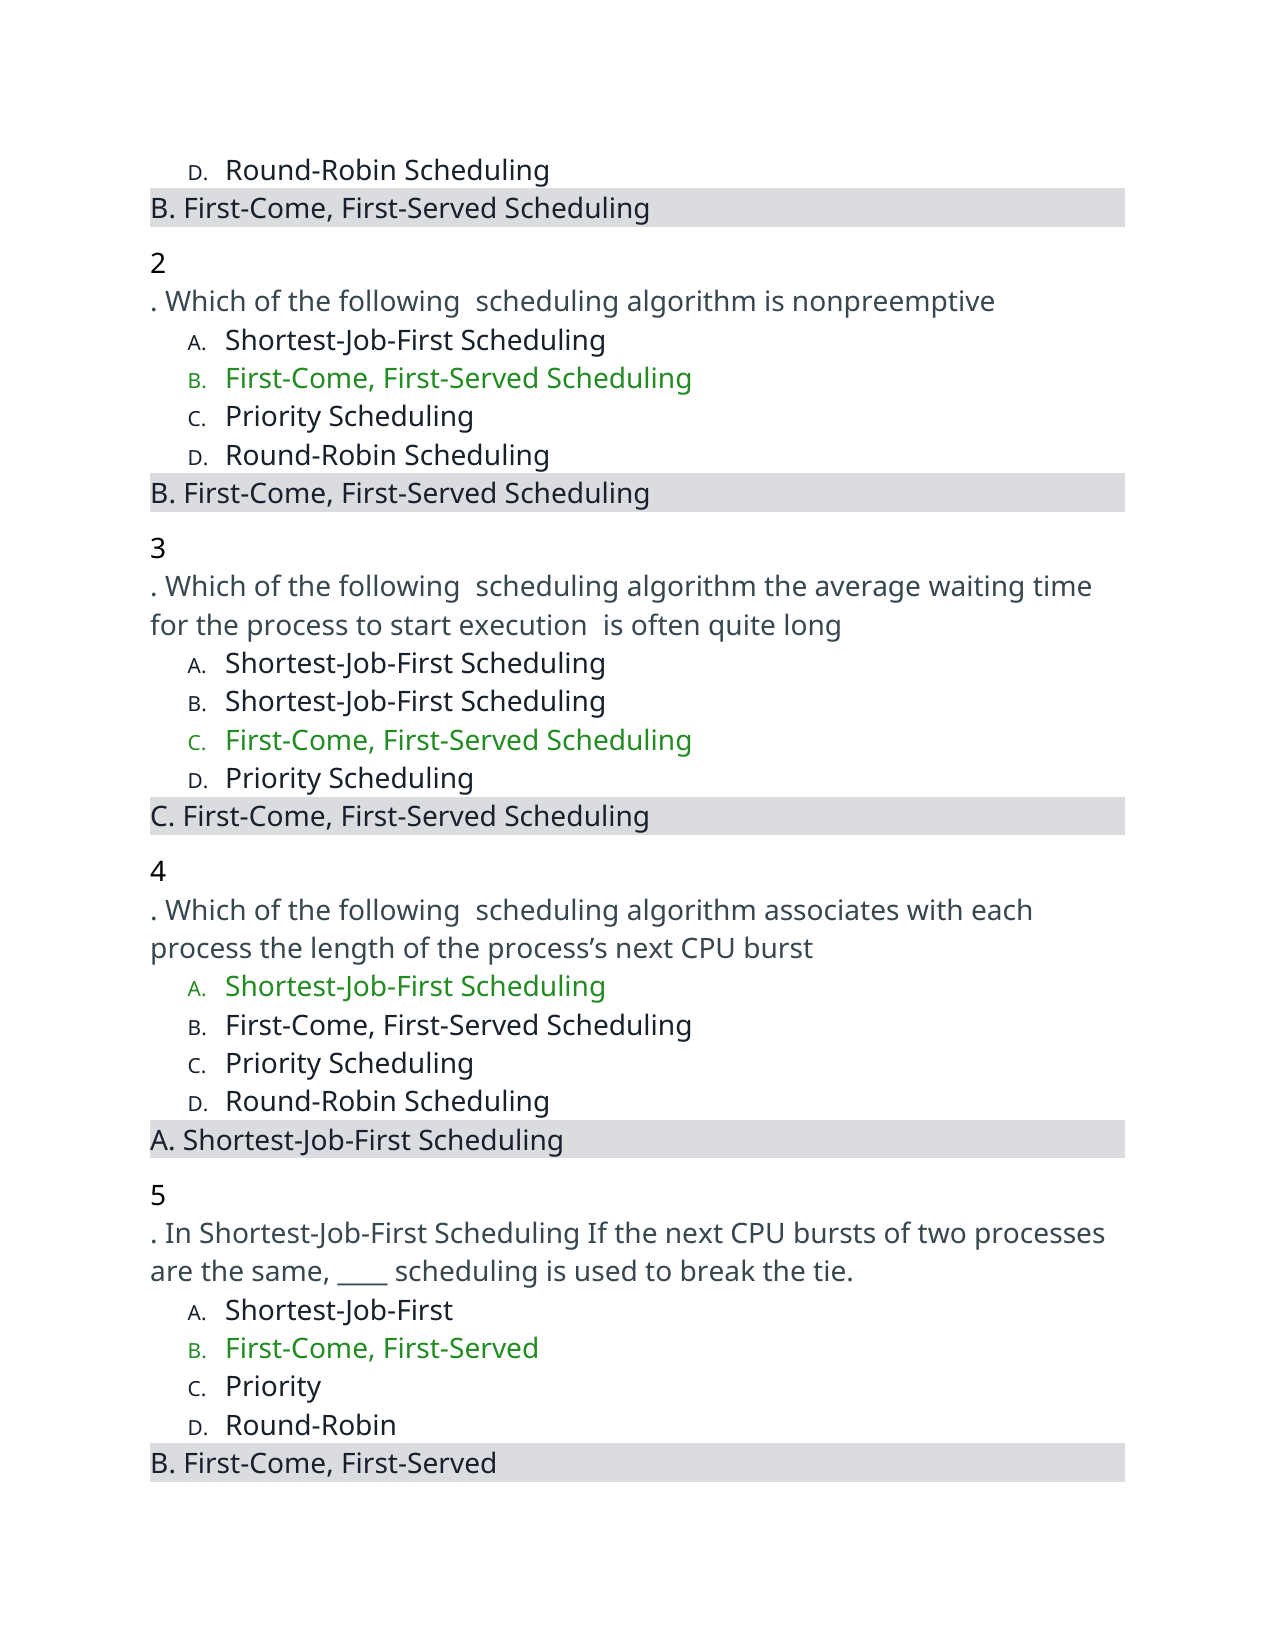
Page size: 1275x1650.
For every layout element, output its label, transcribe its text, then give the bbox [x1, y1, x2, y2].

list First-Come, First-Served Scheduling [187, 358, 1125, 397]
list Round-Robin Scheduling [187, 435, 1125, 473]
list Priority Scheduling [187, 397, 1125, 435]
text 2 [150, 243, 1125, 282]
text 3 [150, 528, 1125, 567]
text . Which of the following scheduling algorithm the average waiting time for the process to start execution is often quite long [150, 567, 1125, 643]
text 4 [150, 852, 1125, 890]
list Shortest-Job-First Scheduling [187, 967, 1125, 1005]
list Priority [187, 1367, 1125, 1405]
list Priority Scheduling [187, 1043, 1125, 1082]
text . Which of the following scheduling algorithm associates with each process the length of the process’s next CPU burst [150, 890, 1125, 967]
list Shortest-Job-First Scheduling [187, 643, 1125, 682]
list Round-Robin [187, 1405, 1125, 1443]
list Round-Robin Scheduling [187, 1082, 1125, 1120]
list First-Come, First-Served Scheduling [187, 1005, 1125, 1043]
list Round-Robin Scheduling [187, 150, 1125, 188]
list First-Come, First-Served Scheduling [187, 720, 1125, 758]
list Priority Scheduling [187, 758, 1125, 797]
list First-Come, First-Served [187, 1328, 1125, 1367]
text . In Shortest-Job-First Scheduling If the next CPU bursts of two processes are the same, ____ scheduling is used to break the tie. [150, 1213, 1125, 1290]
text B. First-Come, First-Served Scheduling [150, 188, 1125, 227]
text C. First-Come, First-Served Scheduling [150, 797, 1125, 835]
list Shortest-Job-First [187, 1290, 1125, 1328]
list Shortest-Job-First Scheduling [187, 320, 1125, 358]
text . Which of the following scheduling algorithm is nonpreemptive [150, 282, 1125, 320]
text B. First-Come, First-Served [150, 1443, 1125, 1482]
text 5 [150, 1175, 1125, 1213]
list Shortest-Job-First Scheduling [187, 682, 1125, 720]
text B. First-Come, First-Served Scheduling [150, 473, 1125, 512]
text A. Shortest-Job-First Scheduling [150, 1120, 1125, 1158]
